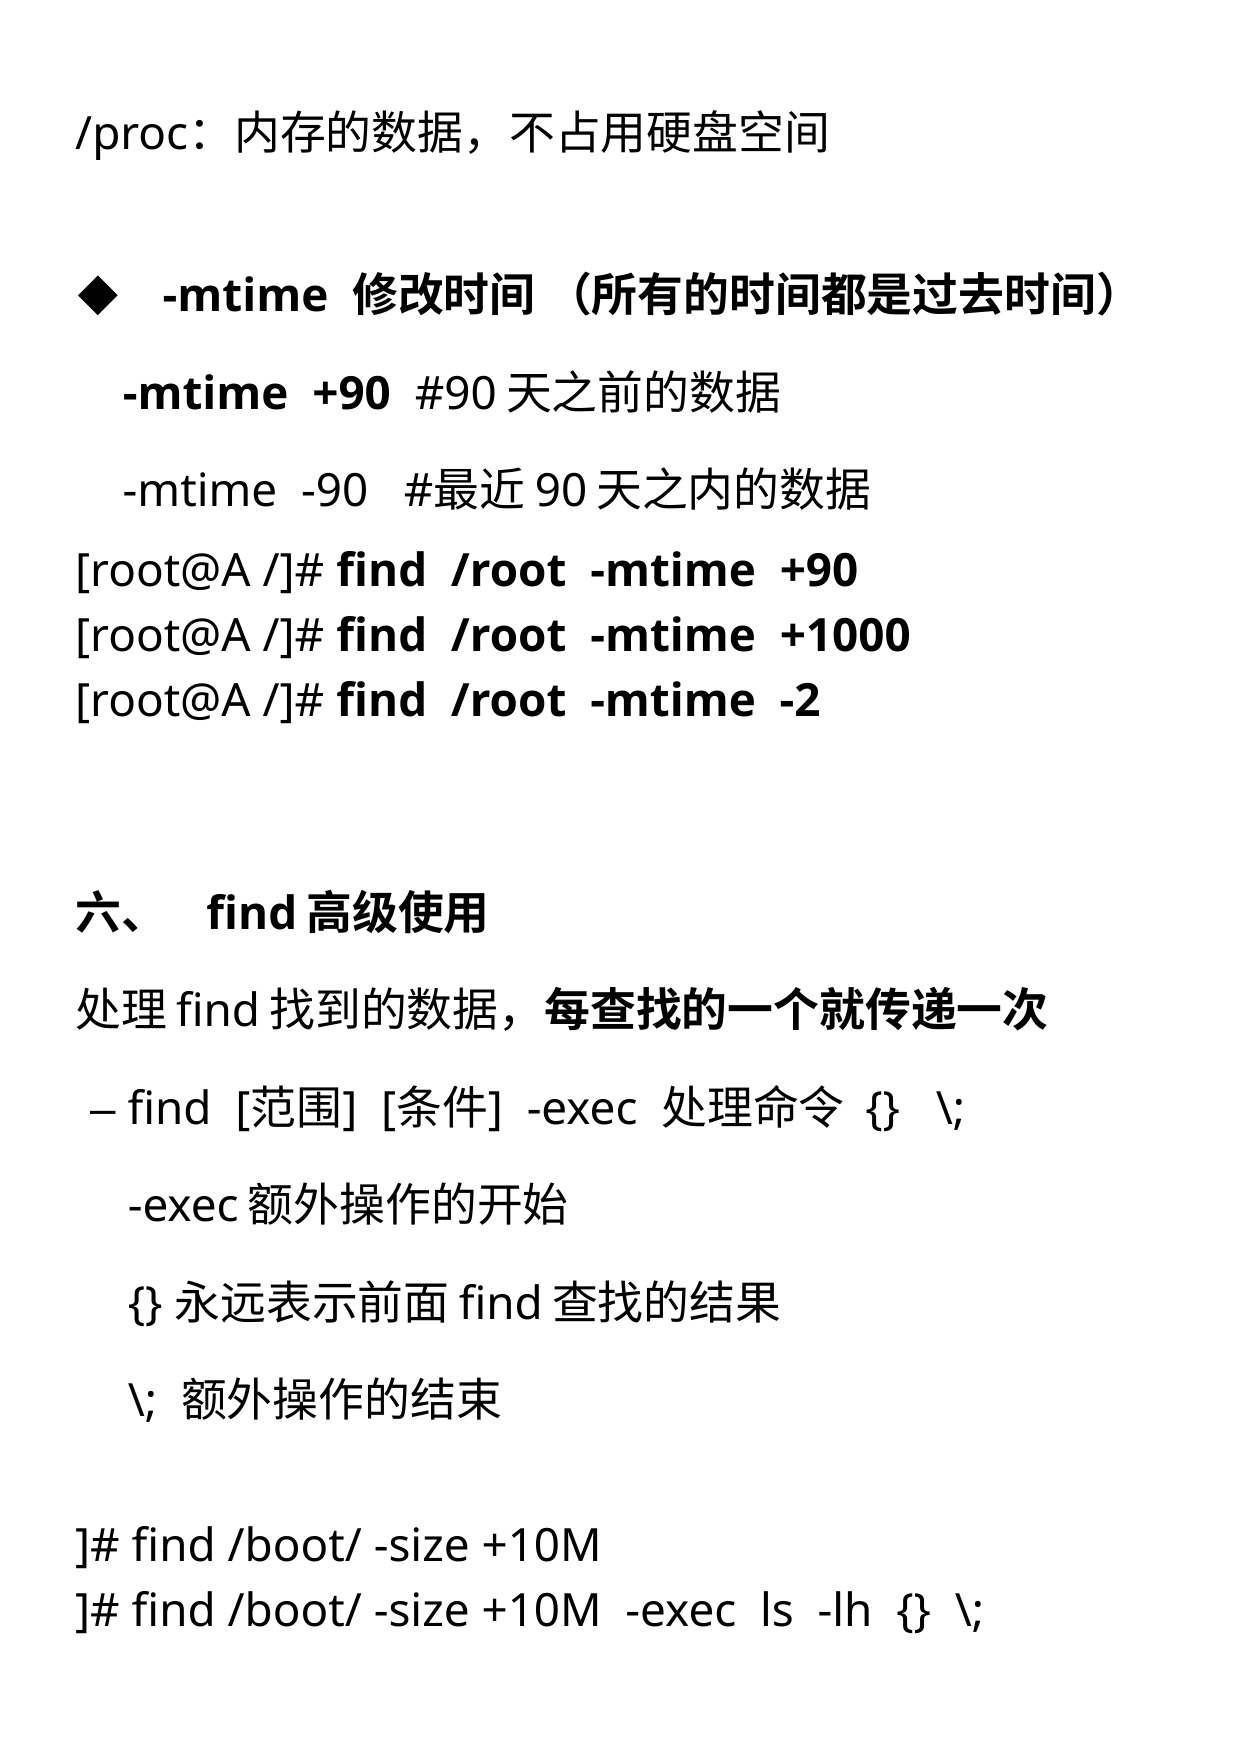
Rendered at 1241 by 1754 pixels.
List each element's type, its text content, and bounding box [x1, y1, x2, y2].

text ]# find /boot/ -size +10M -exec ls -lh {} \; [75, 1576, 1165, 1641]
text -mtime -90 #最近90天之内的数据 [75, 438, 1165, 536]
text [root@A /]# find /root -mtime +1000 [75, 601, 1165, 666]
text /proc：内存的数据，不占用硬盘空间 [75, 81, 1165, 178]
text -exec额外操作的开始 [128, 1153, 1165, 1251]
text 处理find找到的数据，每查找的一个就传递一次 [75, 958, 1165, 1056]
list find [范围] [条件] -exec 处理命令 {} \; [90, 1056, 1165, 1153]
text [root@A /]# find /root -mtime -2 [75, 666, 1165, 731]
text \; 额外操作的结束 [128, 1348, 1165, 1446]
list find高级使用 [75, 861, 1165, 958]
text [root@A /]# find /root -mtime +90 [75, 536, 1165, 601]
text {} 永远表示前面find查找的结果 [128, 1251, 1165, 1348]
text ]# find /boot/ -size +10M [75, 1511, 1165, 1576]
text -mtime +90 #90天之前的数据 [75, 341, 1165, 438]
list -mtime 修改时间 （所有的时间都是过去时间） [75, 243, 1165, 341]
